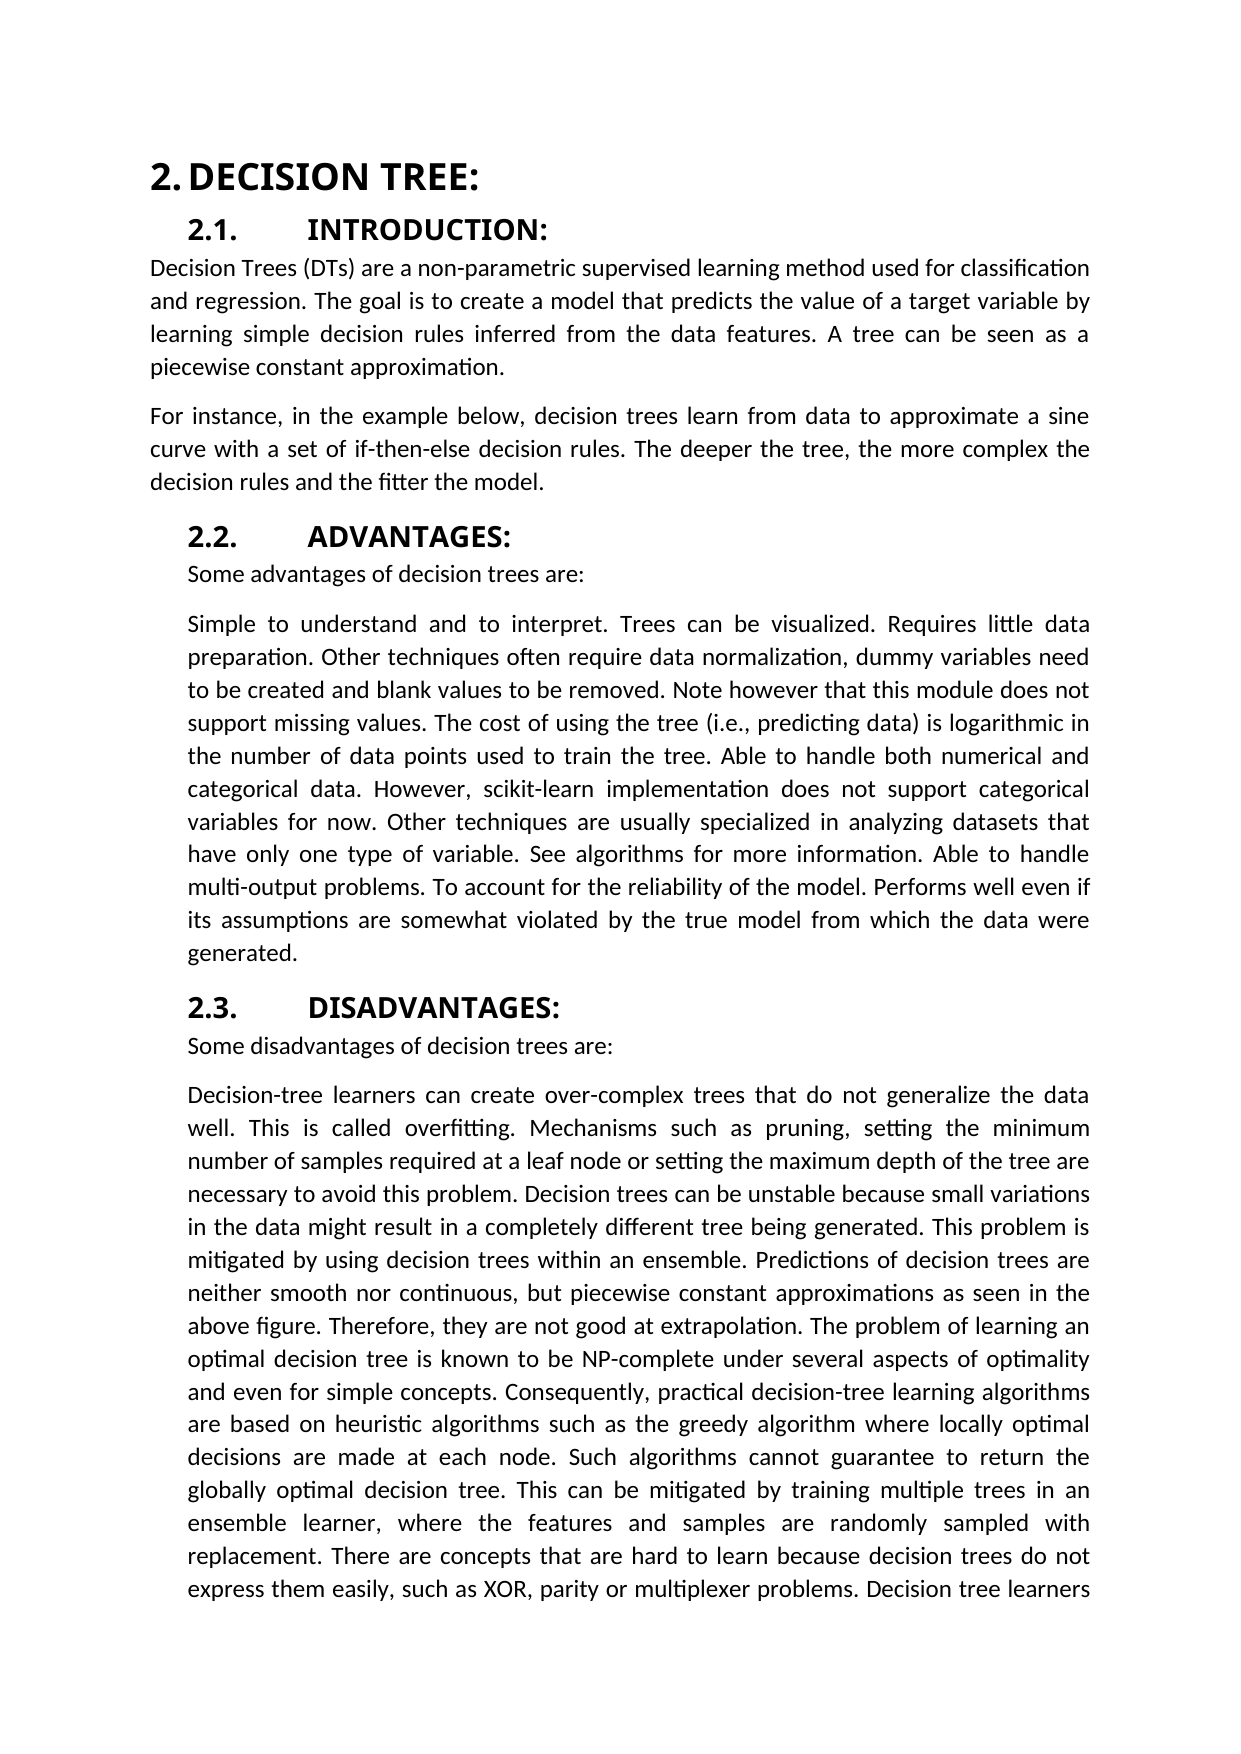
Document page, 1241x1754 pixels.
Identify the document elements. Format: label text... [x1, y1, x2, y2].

subtitle DECISION TREE: [150, 150, 1090, 201]
subtitle ADVANTAGES: [187, 516, 1090, 556]
text For instance, in the example below, decision trees learn from data to approximate a sine curve with a set of if-then-else decision rules. The deeper the tree, the more complex the decision rules and the fitter the model. [150, 400, 1090, 497]
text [187, 1079, 1090, 1604]
list Some disadvantages of decision trees are: [187, 1030, 1090, 1060]
text Decision Trees (DTs) are a non-parametric supervised learning method used for classification and regression. The goal is to create a model that predicts the value of a target variable by learning simple decision rules inferred from the data features. A tree can be seen as a piecewise constant approximation. [150, 252, 1090, 381]
subtitle INTRODUCTION: [187, 209, 1090, 249]
text Some advantages of decision trees are: [187, 559, 1090, 589]
text Simple to understand and to interpret. Trees can be visualized. Requires little data preparation. Other techniques often require data normalization, dummy variables need to be created and blank values to be removed. Note however that this module does not support missing values. The cost of using the tree (i.e., predicting data) is logarithmic in the number of data points used to train the tree. Able to handle both numerical and categorical data. However, scikit-learn implementation does not support categorical variables for now. Other techniques are usually specialized in analyzing datasets that have only one type of variable. See algorithms for more information. Able to handle multi-output problems. To account for the reliability of the model. Performs well even if its assumptions are somewhat violated by the true model from which the data were generated. [187, 608, 1090, 968]
subtitle DISADVANTAGES: [187, 987, 1090, 1027]
